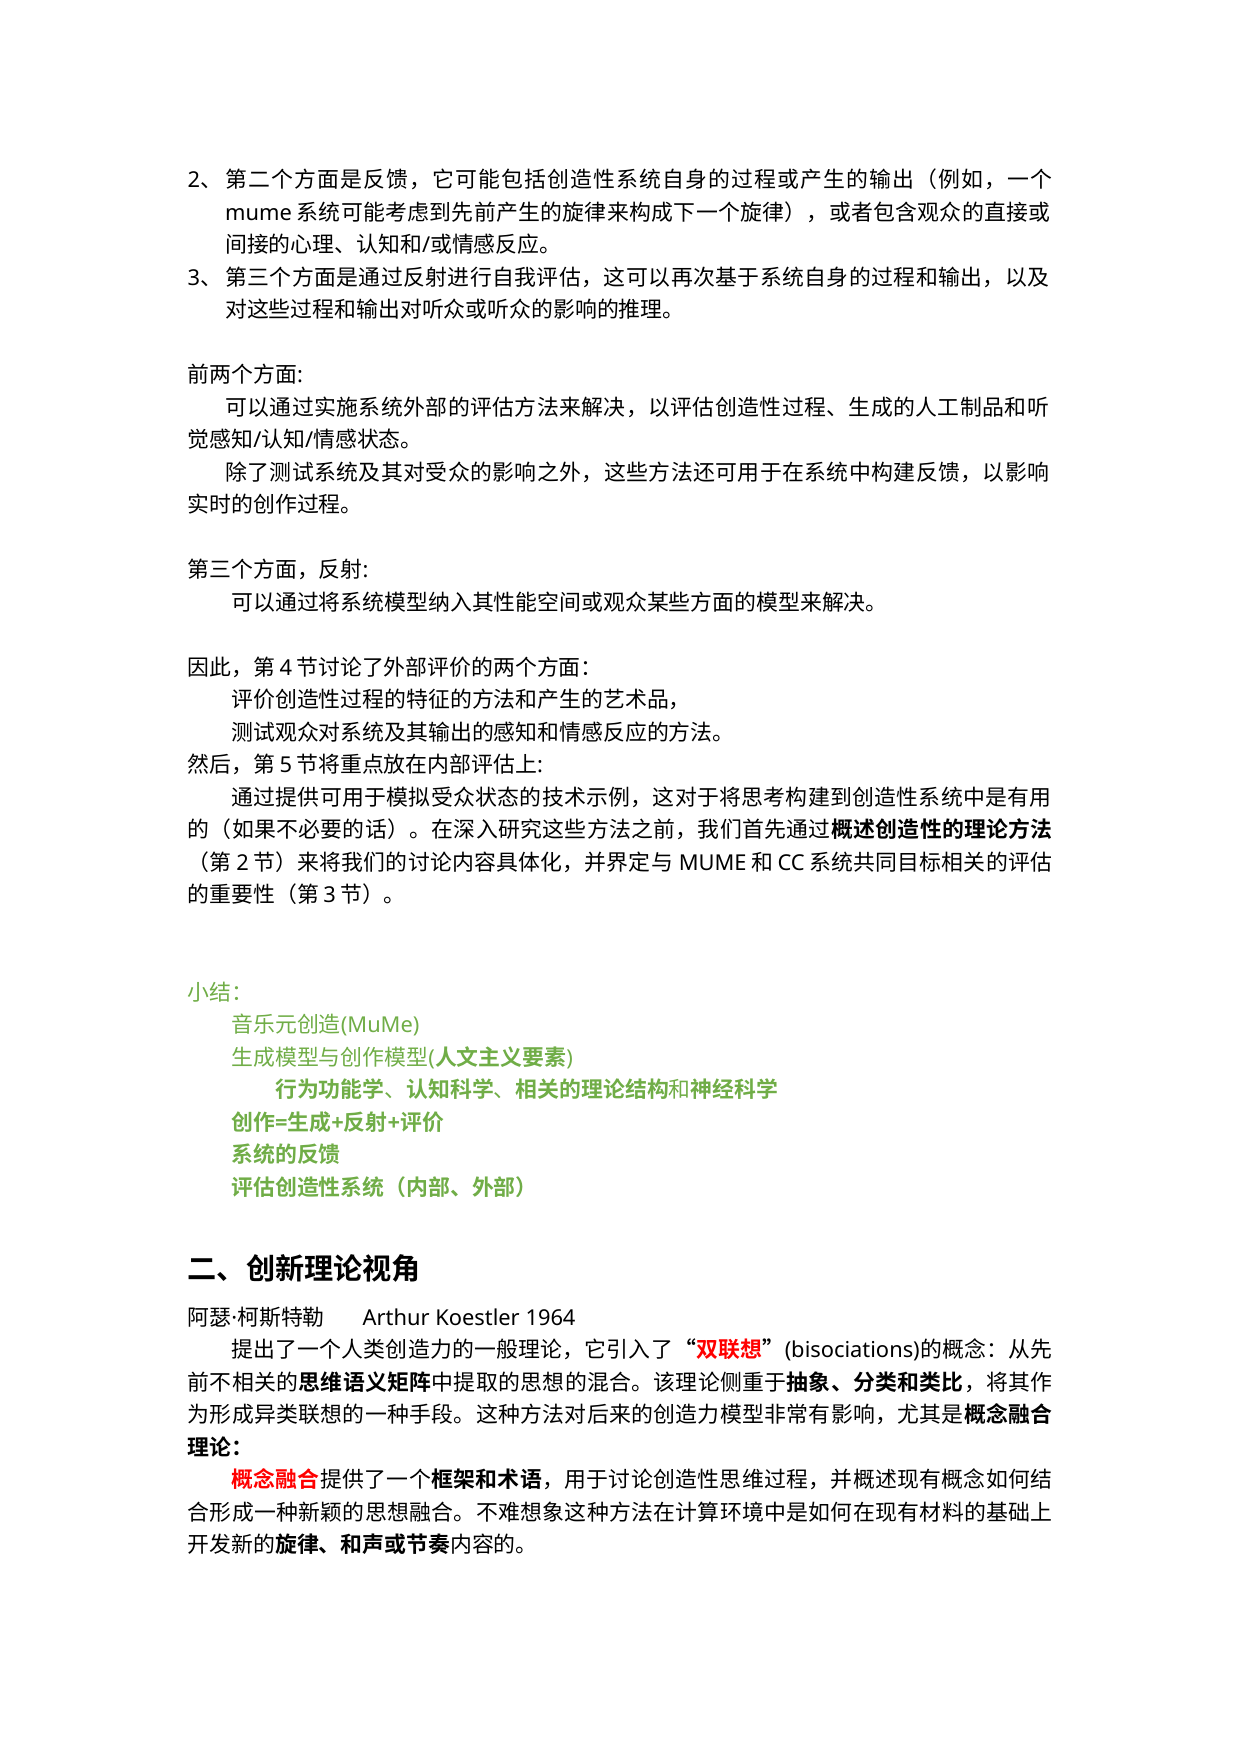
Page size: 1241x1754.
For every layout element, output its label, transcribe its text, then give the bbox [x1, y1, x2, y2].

text 前两个方面: [187, 357, 1053, 389]
text 创作=生成+反射+评价 [187, 1104, 1053, 1137]
list 第二个方面是反馈，它可能包括创造性系统自身的过程或产生的输出（例如，一个mume系统可能考虑到先前产生的旋律来构成下一个旋律），或者包含观众的直接或间接的心理、认知和/或情感反应。 [187, 162, 1053, 259]
text 二、创新理论视角 [187, 1234, 1053, 1299]
text 行为功能学、认知科学、相关的理论结构和神经科学 [187, 1072, 1053, 1104]
text 除了测试系统及其对受众的影响之外，这些方法还可用于在系统中构建反馈，以影响实时的创作过程。 [187, 454, 1053, 519]
text 评估创造性系统（内部、外部） [187, 1169, 1053, 1202]
text 可以通过实施系统外部的评估方法来解决，以评估创造性过程、生成的人工制品和听觉感知/认知/情感状态。 [187, 389, 1053, 454]
text 评价创造性过程的特征的方法和产生的艺术品， [187, 682, 1053, 714]
text 小结： [187, 974, 1053, 1007]
text 因此，第4节讨论了外部评价的两个方面： [187, 649, 1053, 682]
text 提出了一个人类创造力的一般理论，它引入了“双联想”(bisociations)的概念：从先前不相关的思维语义矩阵中提取的思想的混合。该理论侧重于抽象、分类和类比，将其作为形成异类联想的一种手段。这种方法对后来的创造力模型非常有影响，尤其是概念融合理论： [187, 1332, 1053, 1462]
text 系统的反馈 [187, 1137, 1053, 1169]
text 阿瑟·柯斯特勒 Arthur Koestler 1964 [187, 1299, 1053, 1332]
text 可以通过将系统模型纳入其性能空间或观众某些方面的模型来解决。 [187, 584, 1053, 617]
text 测试观众对系统及其输出的感知和情感反应的方法。 [231, 714, 1053, 747]
text 第三个方面，反射: [187, 552, 1053, 584]
text 音乐元创造(MuMe) [187, 1007, 1053, 1039]
text 生成模型与创作模型(人文主义要素) [187, 1039, 1053, 1072]
list 第三个方面是通过反射进行自我评估，这可以再次基于系统自身的过程和输出，以及对这些过程和输出对听众或听众的影响的推理。 [187, 259, 1053, 324]
text 概念融合提供了一个框架和术语，用于讨论创造性思维过程，并概述现有概念如何结合形成一种新颖的思想融合。不难想象这种方法在计算环境中是如何在现有材料的基础上开发新的旋律、和声或节奏内容的。 [187, 1462, 1053, 1559]
text 通过提供可用于模拟受众状态的技术示例，这对于将思考构建到创造性系统中是有用的（如果不必要的话）。在深入研究这些方法之前，我们首先通过概述创造性的理论方法（第2节）来将我们的讨论内容具体化，并界定与MUME和CC系统共同目标相关的评估的重要性（第3节）。 [187, 779, 1053, 909]
text 然后，第5节将重点放在内部评估上: [187, 747, 1053, 779]
